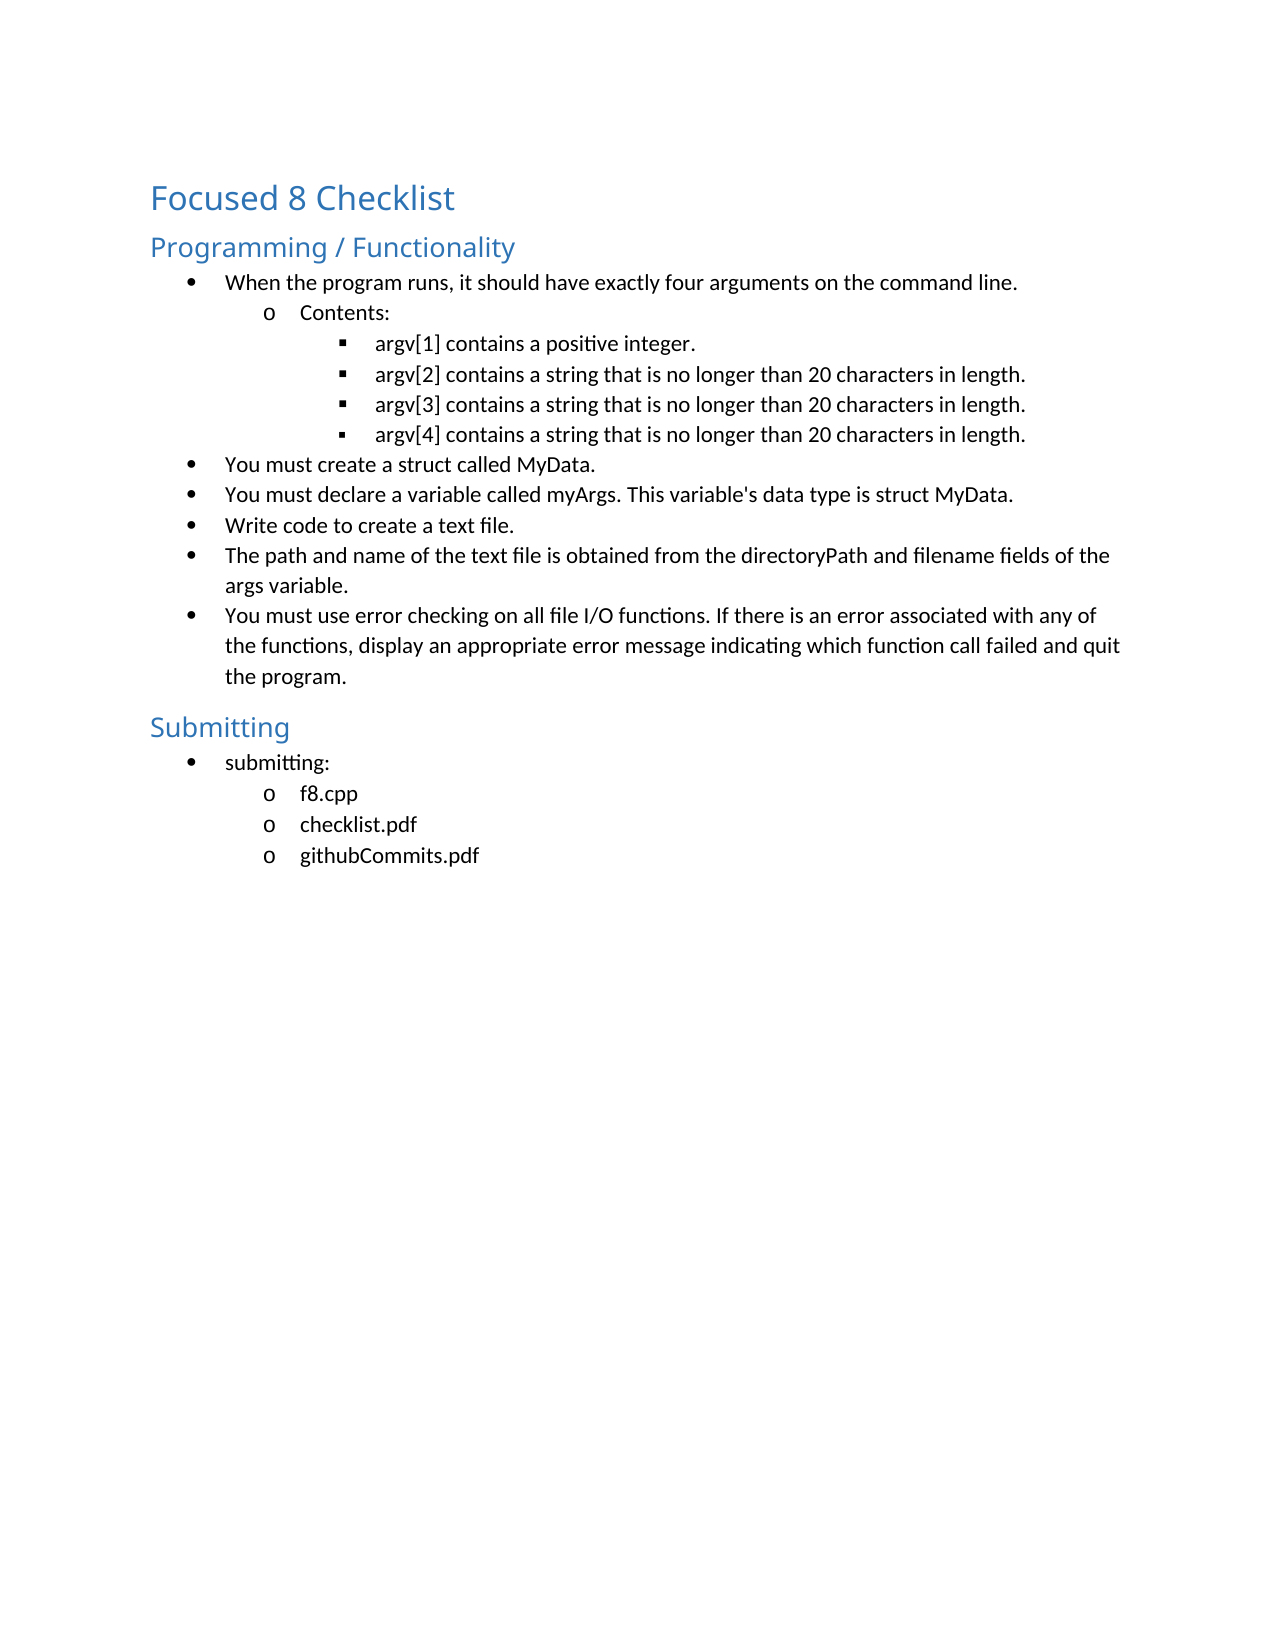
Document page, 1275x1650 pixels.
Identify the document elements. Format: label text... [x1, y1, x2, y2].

list githubCommits.pdf [262, 842, 1125, 871]
subtitle Focused 8 Checklist [150, 175, 1125, 220]
list argv[1] contains a positive integer. [337, 329, 1125, 358]
list When the program runs, it should have exactly four arguments on the command line. [187, 268, 1125, 296]
list checklist.pdf [262, 810, 1125, 839]
subtitle Submitting [150, 709, 1125, 746]
list Write code to create a text file. [187, 511, 1125, 539]
list You must declare a variable called myArgs. This variable's data type is struct MyData. [187, 481, 1125, 509]
list The path and name of the text file is obtained from the directoryPath and filename fields of the args variable. [187, 541, 1125, 599]
list f8.cpp [262, 779, 1125, 808]
list submitting: [187, 748, 1125, 777]
list You must create a struct called MyData. [187, 450, 1125, 478]
subtitle Programming / Functionality [150, 228, 1125, 265]
list argv[4] contains a string that is no longer than 20 characters in length. [337, 420, 1125, 448]
list Contents: [262, 298, 1125, 327]
list You must use error checking on all file I/O functions. If there is an error associated with any of the functions, display an appropriate error message indicating which function call failed and quit the program. [187, 601, 1125, 690]
list argv[3] contains a string that is no longer than 20 characters in length. [337, 390, 1125, 418]
list argv[2] contains a string that is no longer than 20 characters in length. [337, 360, 1125, 388]
